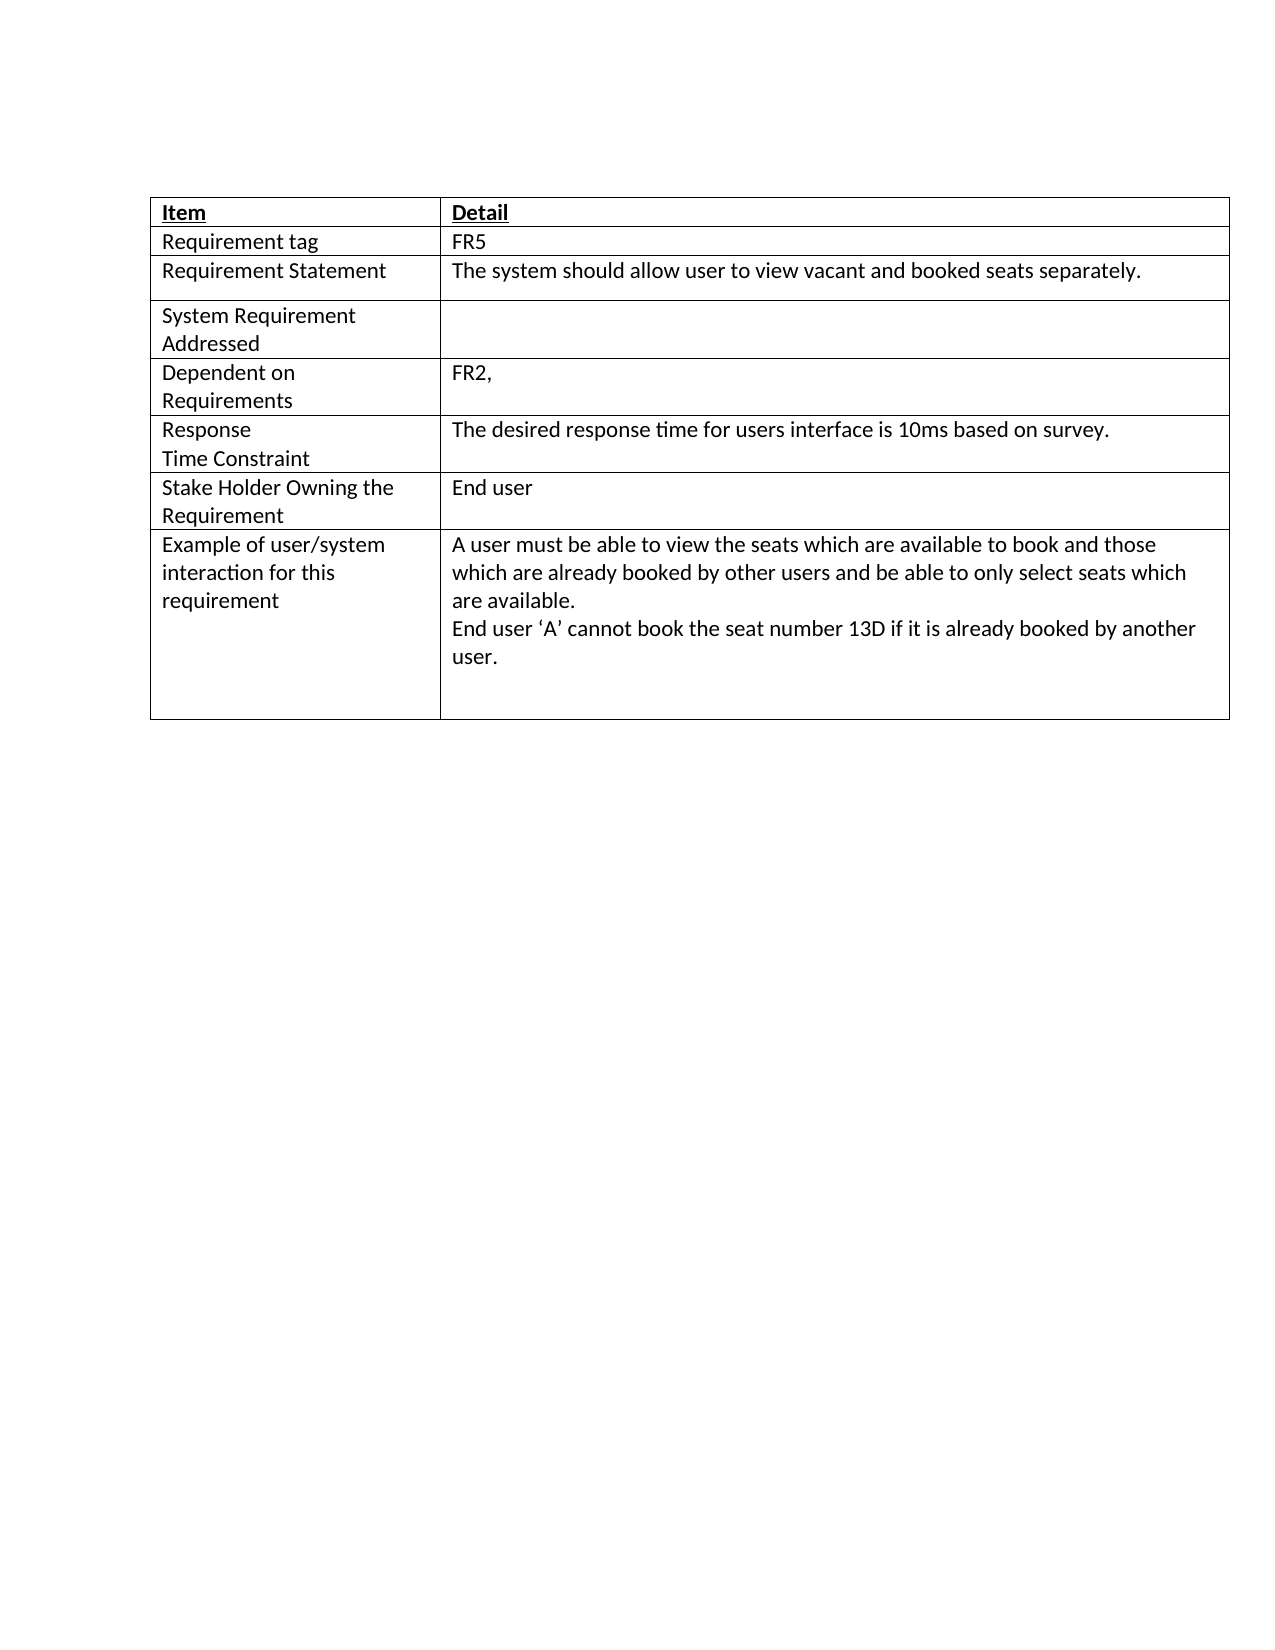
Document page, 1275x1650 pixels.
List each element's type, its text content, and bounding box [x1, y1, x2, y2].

table_header Item [151, 198, 440, 226]
table_cell The desired response time for users interface is 10ms based on survey. [441, 416, 1229, 472]
table_cell FR2, [441, 359, 1229, 414]
table_cell Stake Holder Owning the Requirement [151, 473, 440, 529]
table_cell Response Time Constraint [151, 416, 440, 472]
table_cell End user [441, 473, 1229, 529]
table_cell System Requirement Addressed [151, 301, 440, 357]
table_cell FR5 [441, 227, 1229, 255]
table_header Detail [441, 198, 1229, 226]
table_cell Requirement Statement [151, 256, 440, 300]
table_cell Dependent on Requirements [151, 359, 440, 414]
table_cell [441, 301, 1229, 357]
table_cell Example of user/system interaction for this requirement [151, 530, 440, 719]
table_cell A user must be able to view the seats which are available to book and those which are already booked by other users and be able to only select seats which are available. End user ‘A’ cannot book the seat number 13D if it is already booked by another user. [441, 530, 1229, 719]
table_cell The system should allow user to view vacant and booked seats separately. [441, 256, 1229, 300]
table_cell Requirement tag [151, 227, 440, 255]
